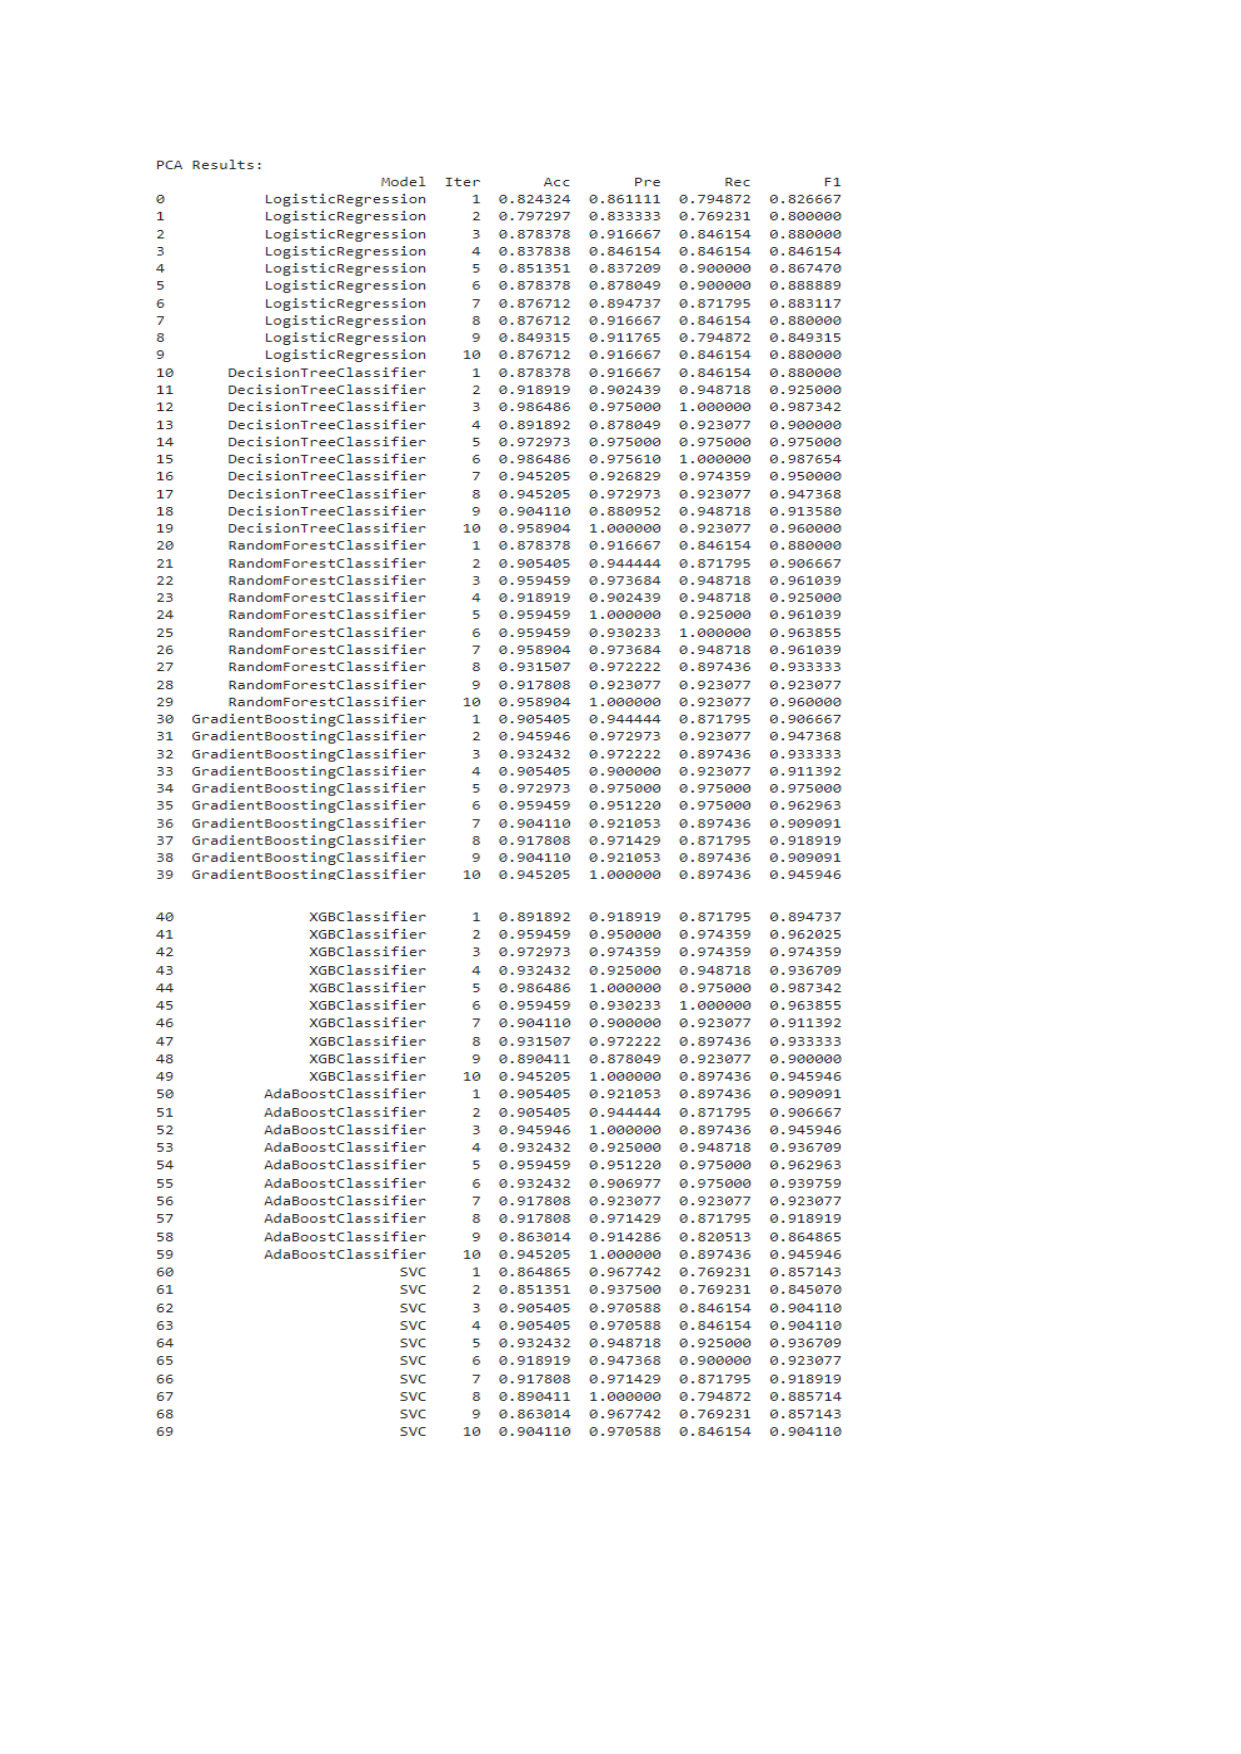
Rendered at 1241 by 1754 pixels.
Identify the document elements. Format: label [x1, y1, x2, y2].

picture [150, 150, 878, 880]
picture [150, 906, 922, 1449]
